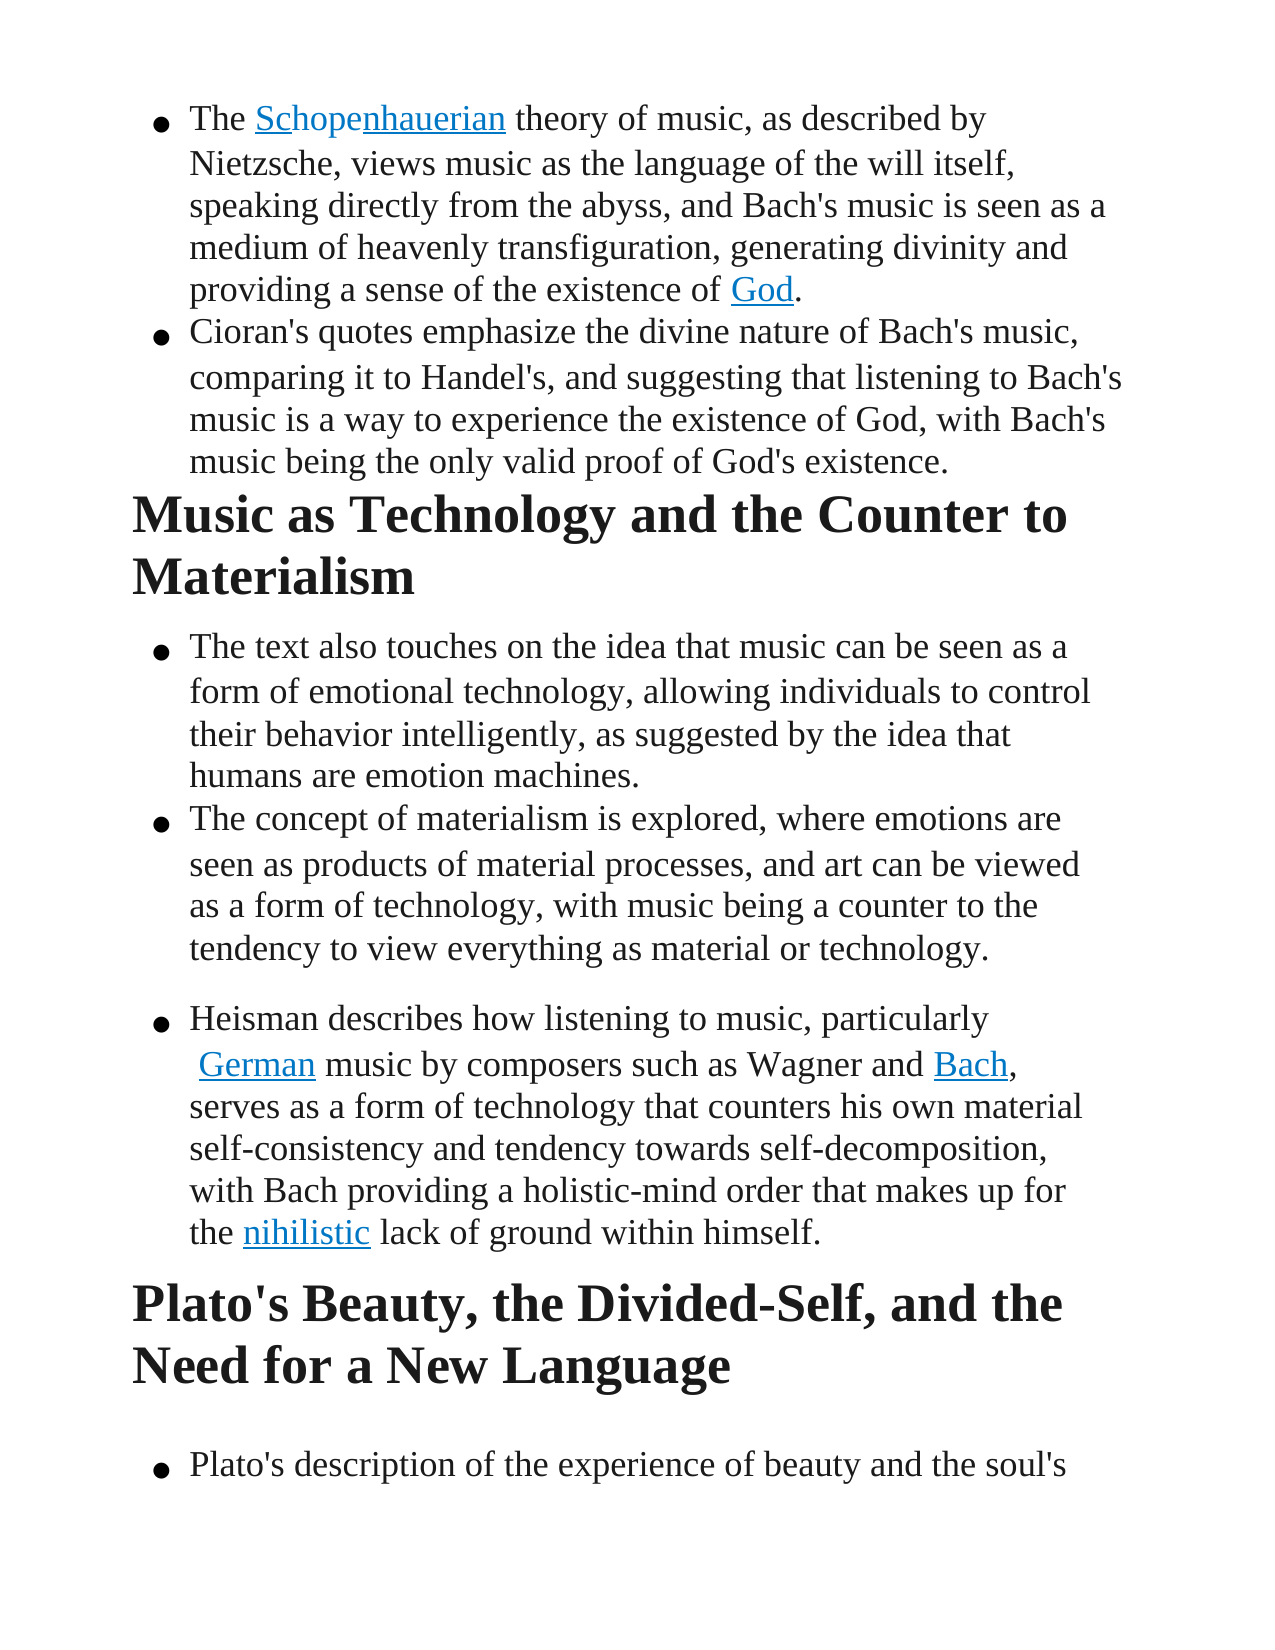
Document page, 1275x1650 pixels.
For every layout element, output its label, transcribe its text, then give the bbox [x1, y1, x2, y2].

list The concept of materialism is explored, where emotions are seen as products of material processes, and art can be viewed as a form of technology, with music being a counter to the tendency to view everything as material or technology. [152, 796, 1110, 968]
list Heisman describes how listening to music, particularly [152, 997, 1141, 1043]
list Cioran's quotes emphasize the divine nature of Bach's music, comparing it to Handel's, and suggesting that listening to Bach's music is a way to experience the existence of God, with Bach's music being the only valid proof of God's existence. [152, 310, 1136, 482]
list The Schopenhauerian theory of music, as described by Nietzsche, views music as the language of the will itself, speaking directly from the abyss, and Bach's music is seen as a medium of heavenly transfiguration, generating divinity and providing a sense of the existence of God. [152, 96, 1136, 310]
text Music as Technology and the Counter to Materialism [133, 482, 1106, 606]
text German music by composers such as Wagner and Bach, serves as a form of technology that counters his own material self-consistency and tendency towards self-decomposition, with Bach providing a holistic-mind order that makes up for the nihilistic lack of ground within himself. [189, 1043, 1113, 1253]
text Plato's Beauty, the Divided-Self, and the Need for a New Language [133, 1271, 1104, 1396]
list Plato's description of the experience of beauty and the soul's [152, 1442, 1141, 1488]
list The text also touches on the idea that music can be seen as a form of emotional technology, allowing individuals to control their behavior intelligently, as suggested by the idea that humans are emotion machines. [152, 624, 1119, 796]
